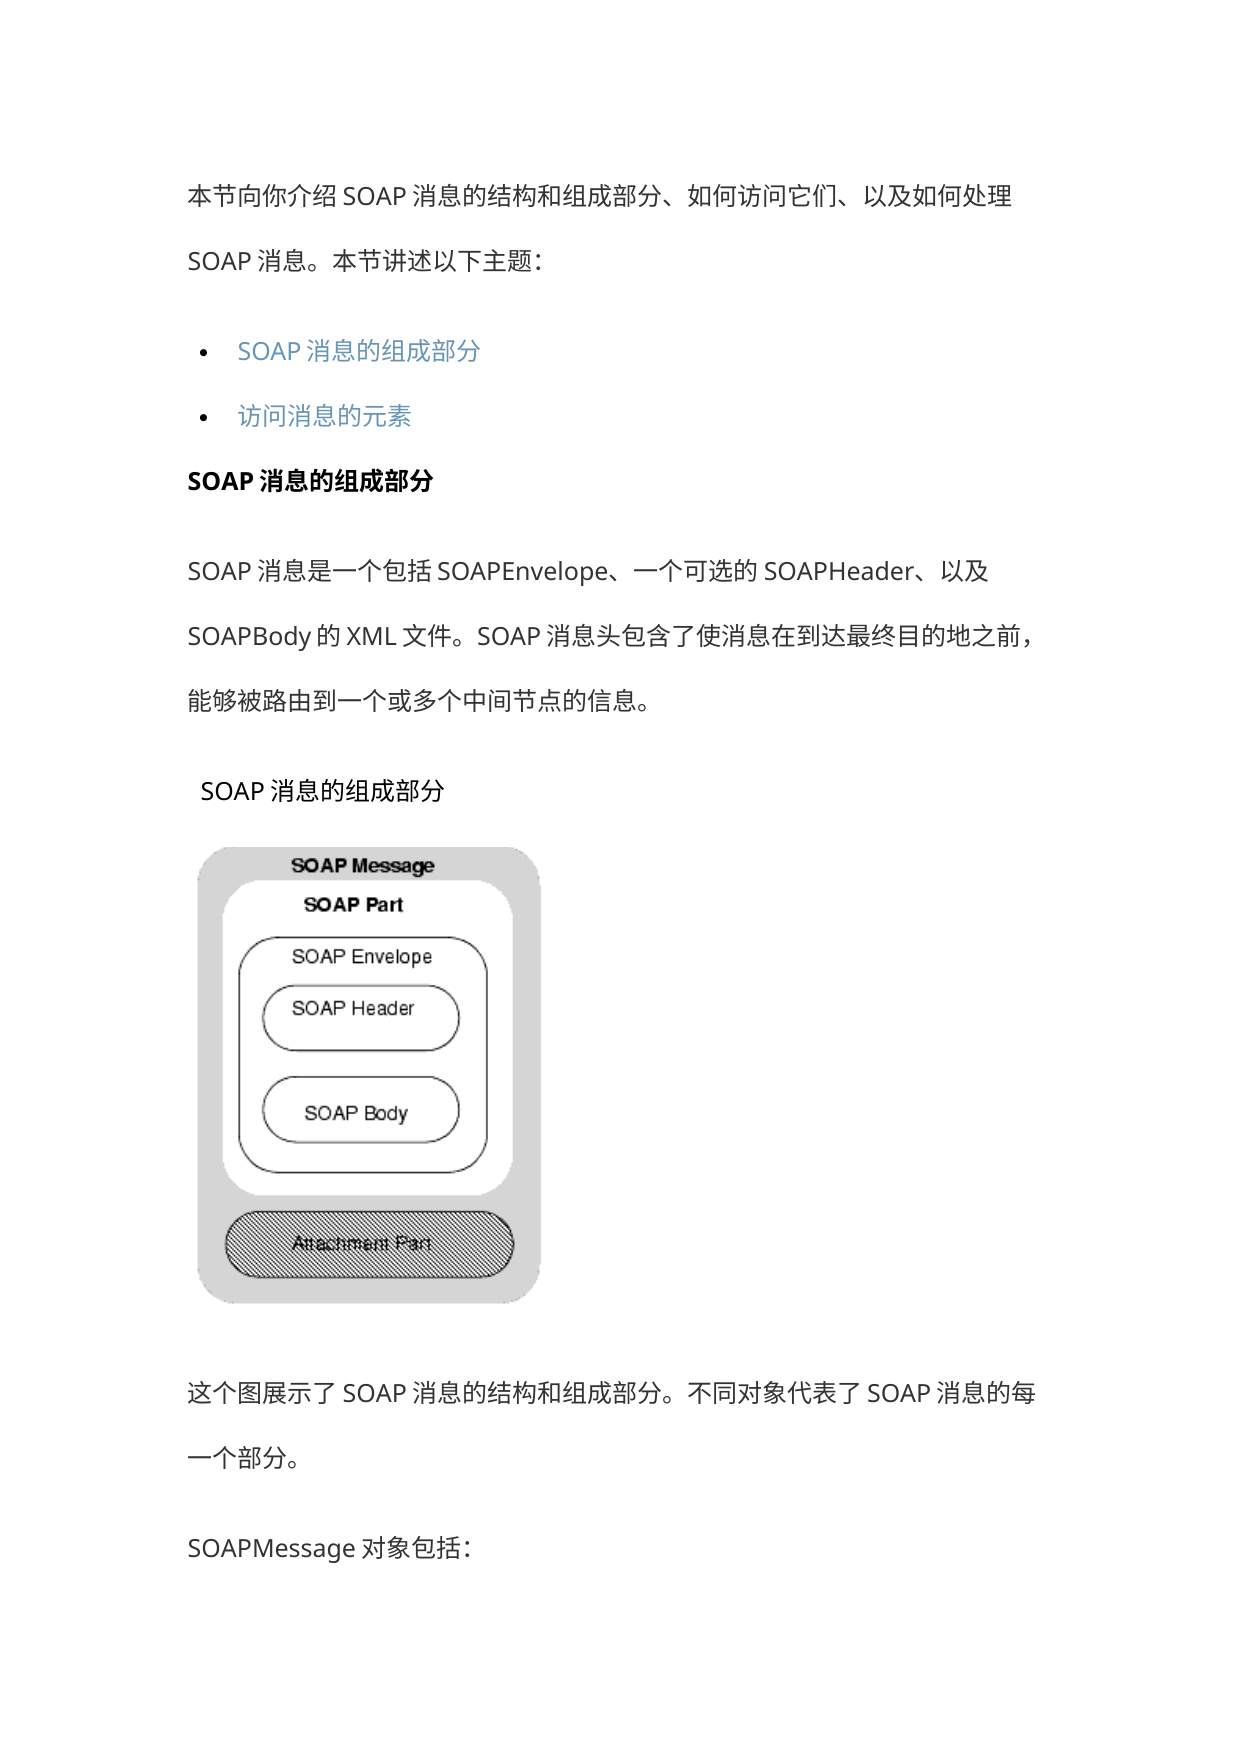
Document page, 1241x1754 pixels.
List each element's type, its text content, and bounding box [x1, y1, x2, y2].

text 这个图展示了SOAP消息的结构和组成部分。不同对象代表了SOAP消息的每一个部分。 [187, 1359, 1053, 1489]
picture [187, 847, 546, 1321]
text 本节向你介绍SOAP消息的结构和组成部分、如何访问它们、以及如何处理SOAP消息。本节讲述以下主题： [187, 162, 1053, 292]
list 访问消息的元素 [200, 382, 1053, 447]
text SOAP消息的组成部分 [187, 447, 1053, 512]
text SOAP消息是一个包括SOAPEnvelope、一个可选的SOAPHeader、以及SOAPBody的XML文件。SOAP消息头包含了使消息在到达最终目的地之前，能够被路由到一个或多个中间节点的信息。 [187, 537, 1053, 732]
text SOAPMessage对象包括： [187, 1514, 1053, 1579]
text SOAP消息的组成部分 [187, 757, 1053, 822]
list SOAP消息的组成部分 [200, 317, 1053, 382]
